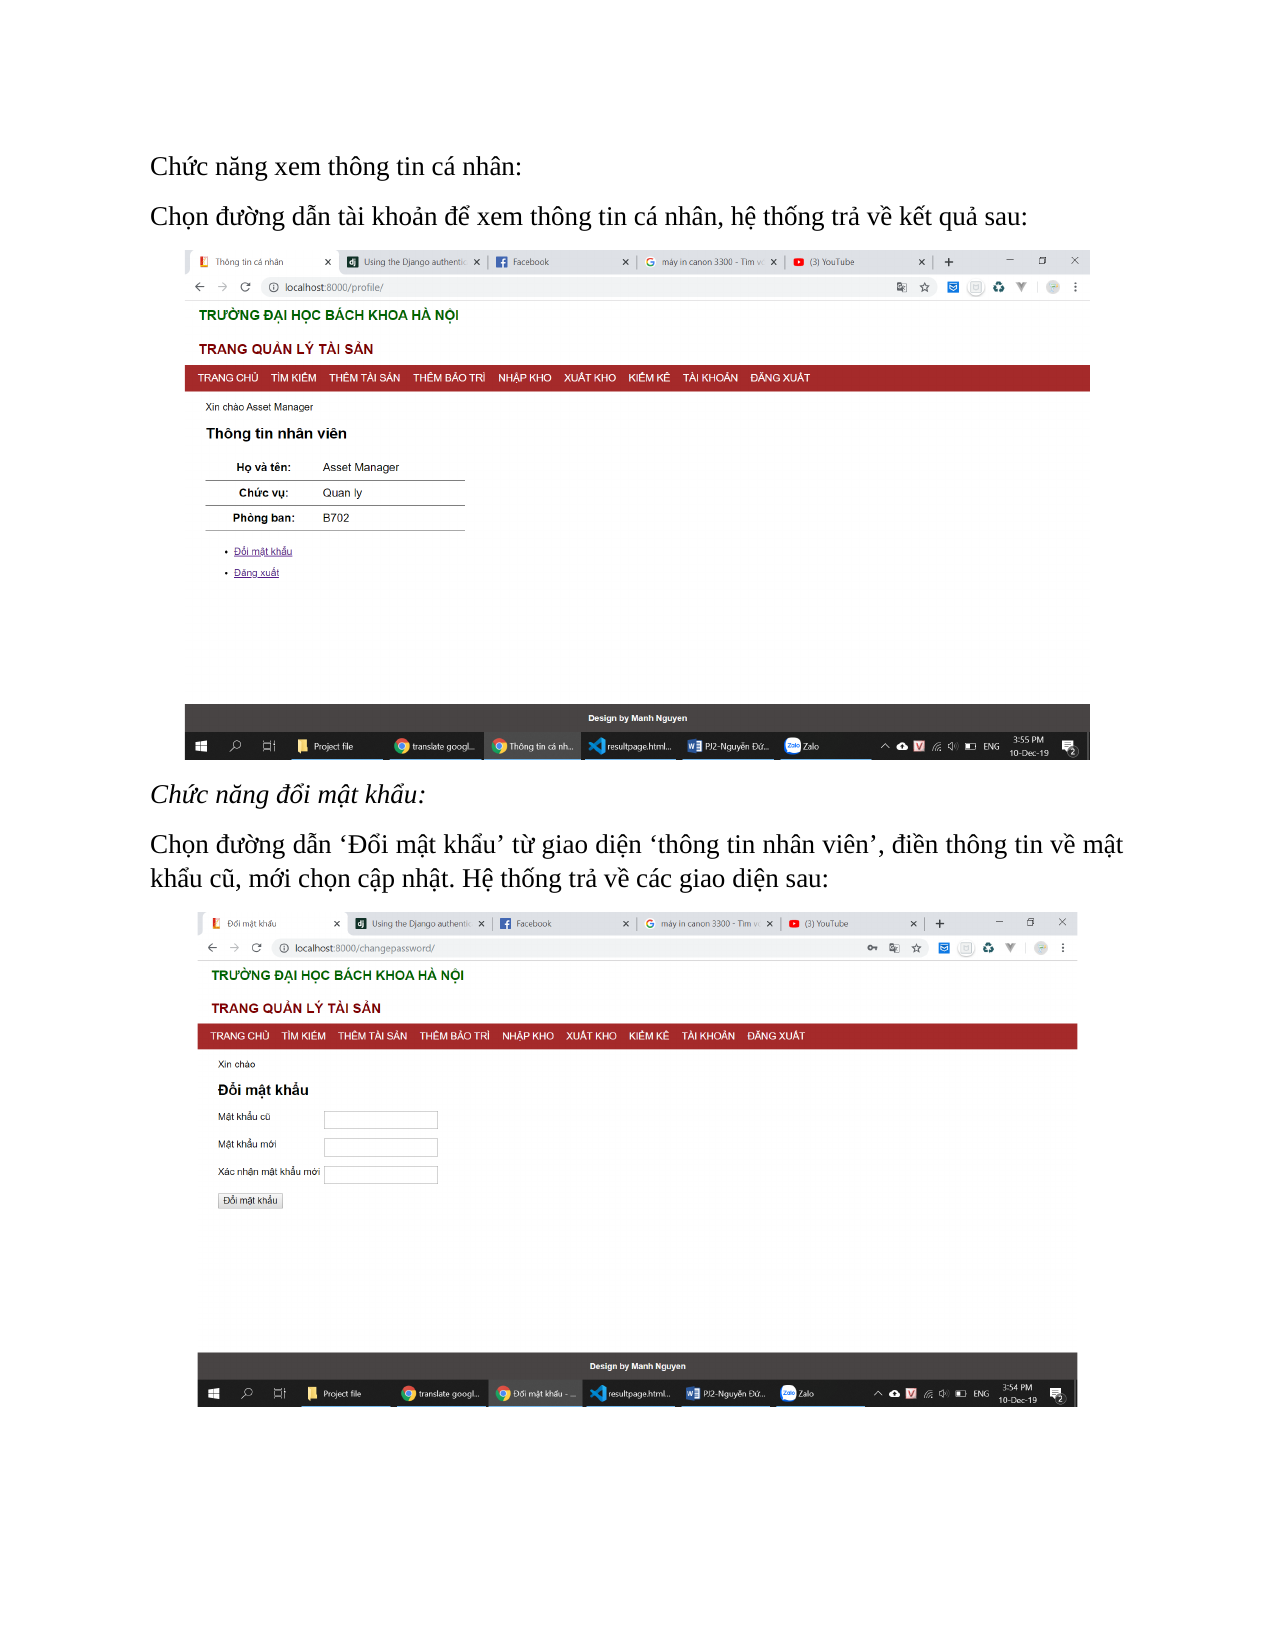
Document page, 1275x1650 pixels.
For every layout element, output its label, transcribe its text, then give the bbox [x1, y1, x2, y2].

picture [184, 250, 1090, 760]
picture [197, 912, 1078, 1407]
text Chọn đường dẫn ‘Đổi mật khẩu’ từ giao diện ‘thông tin nhân viên’, điền thông tin về mật khẩu cũ, mới chọn cập nhật. Hệ thống trả về các giao diện sau: [150, 828, 1125, 893]
text Chức năng xem thông tin cá nhân: [150, 150, 1125, 181]
text Chức năng đổi mật khẩu: [150, 778, 1125, 809]
text Chọn đường dẫn tài khoản để xem thông tin cá nhân, hệ thống trả về kết quả sau: [150, 200, 1125, 231]
